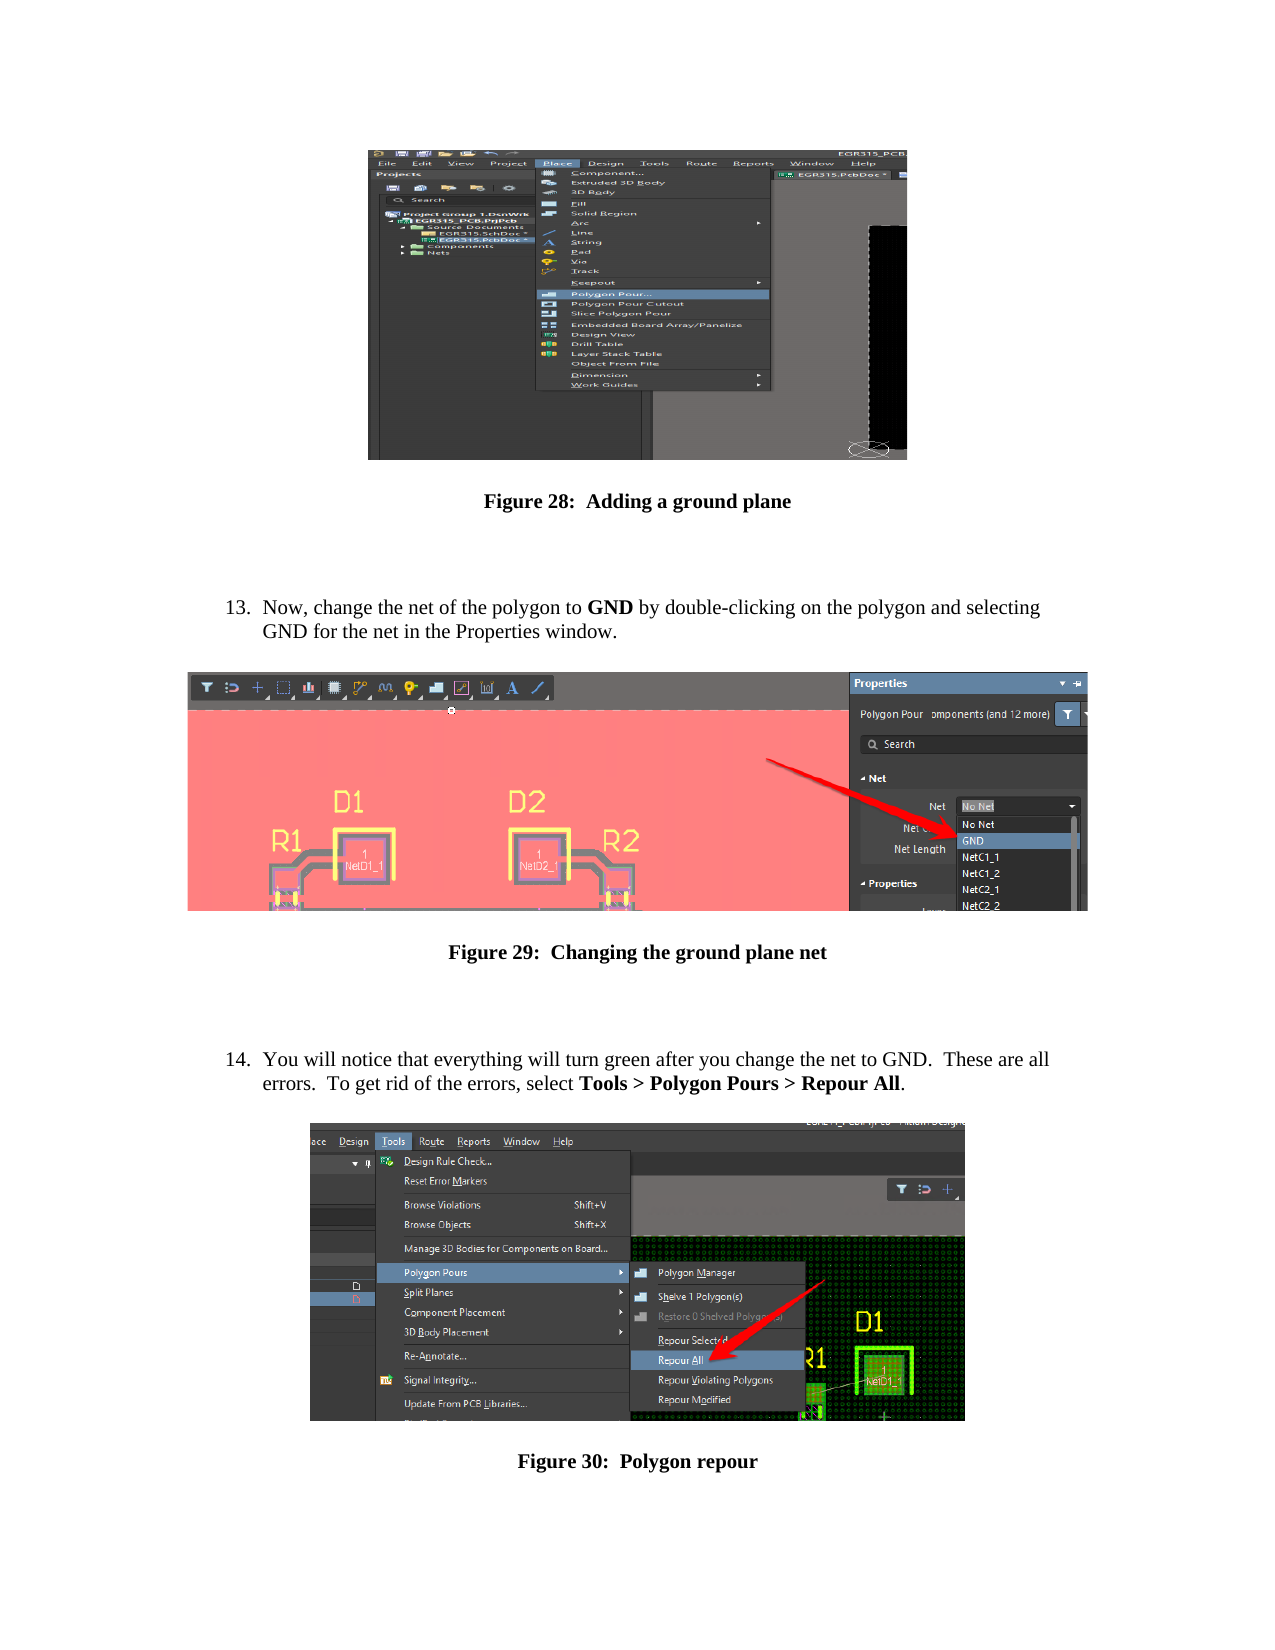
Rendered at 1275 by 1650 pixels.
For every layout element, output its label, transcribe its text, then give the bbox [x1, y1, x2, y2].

picture [368, 150, 908, 460]
list You will notice that everything will turn green after you change the net to GND. These are all errors. To get rid of the errors, select Tools > Polygon Pours > Repour All. [225, 1046, 1087, 1094]
text Figure 28: Adding a ground plane [187, 488, 1087, 513]
text Figure 29: Changing the ground plane net [187, 940, 1087, 964]
text Figure 30: Polygon repour [187, 1449, 1087, 1473]
list Now, change the net of the polygon to GND by double-clicking on the polygon and selecting GND for the net in the Properties window. [225, 595, 1087, 643]
picture [187, 672, 1088, 911]
picture [310, 1123, 965, 1421]
